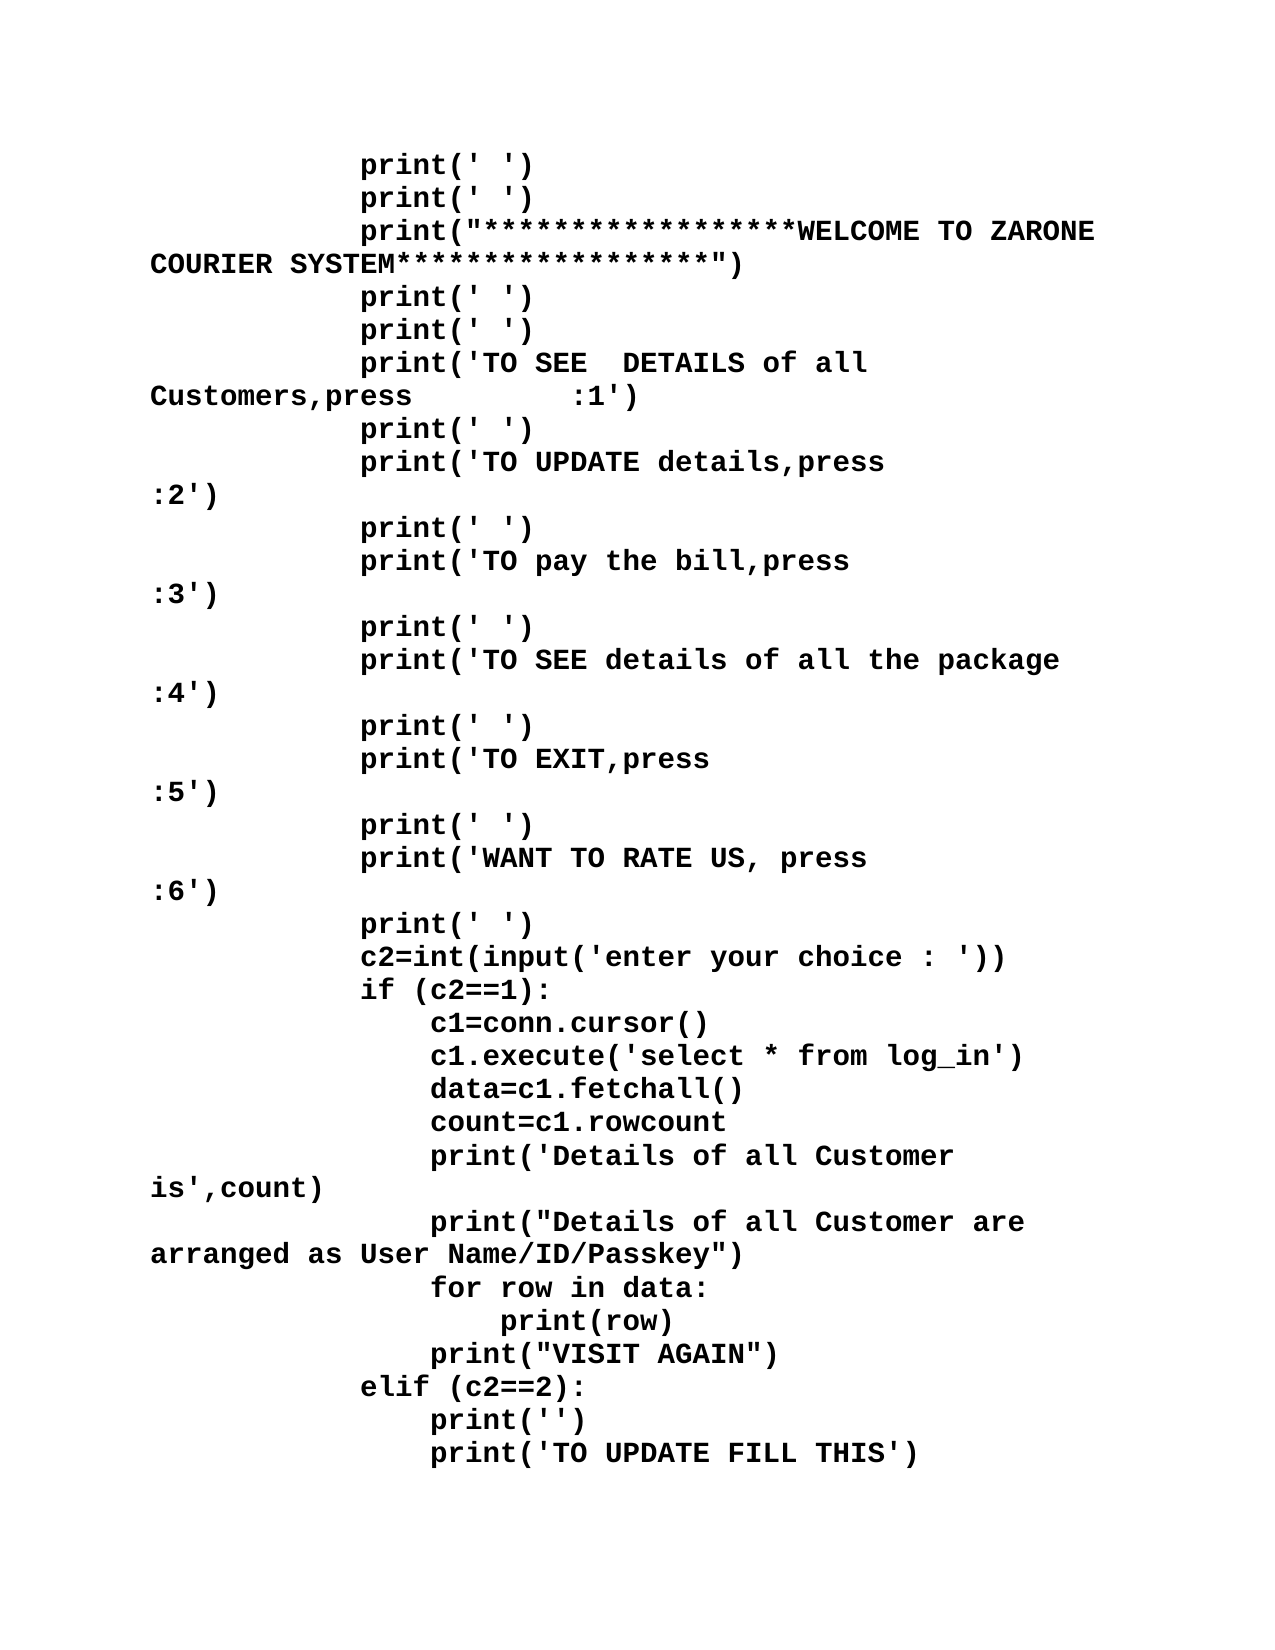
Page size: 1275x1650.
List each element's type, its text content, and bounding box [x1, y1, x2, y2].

text if (c2==1): [150, 976, 1125, 1008]
text print(' ') [150, 810, 1125, 843]
text print(' ') [150, 513, 1125, 546]
text count=c1.rowcount [150, 1108, 1125, 1141]
text print('Details of all Customer is',count) [150, 1141, 1125, 1207]
text print('WANT TO RATE US, press :6') [150, 843, 1125, 909]
text print('TO UPDATE FILL THIS') [150, 1438, 1125, 1471]
text print('TO UPDATE details,press :2') [150, 447, 1125, 513]
text print('TO pay the bill,press :3') [150, 546, 1125, 612]
text print('TO EXIT,press :5') [150, 744, 1125, 810]
text print('TO SEE DETAILS of all Customers,press :1') [150, 348, 1125, 414]
text print("VISIT AGAIN") [150, 1339, 1125, 1372]
text print(row) [150, 1306, 1125, 1339]
text print(' ') [150, 414, 1125, 447]
text print(' ') [150, 612, 1125, 645]
text c2=int(input('enter your choice : ')) [150, 942, 1125, 976]
text print("Details of all Customer are arranged as User Name/ID/Passkey") [150, 1207, 1125, 1273]
text print(' ') [150, 711, 1125, 744]
text c1.execute('select * from log_in') [150, 1042, 1125, 1074]
text print(' ') [150, 282, 1125, 315]
text data=c1.fetchall() [150, 1074, 1125, 1108]
text elif (c2==2): [150, 1372, 1125, 1405]
text print("******************WELCOME TO ZARONE COURIER SYSTEM******************") [150, 216, 1125, 282]
text c1=conn.cursor() [150, 1008, 1125, 1042]
text print(' ') [150, 150, 1125, 183]
text for row in data: [150, 1273, 1125, 1306]
text print('') [150, 1405, 1125, 1438]
text print('TO SEE details of all the package :4') [150, 645, 1125, 711]
text print(' ') [150, 315, 1125, 348]
text print(' ') [150, 183, 1125, 216]
text print(' ') [150, 909, 1125, 942]
